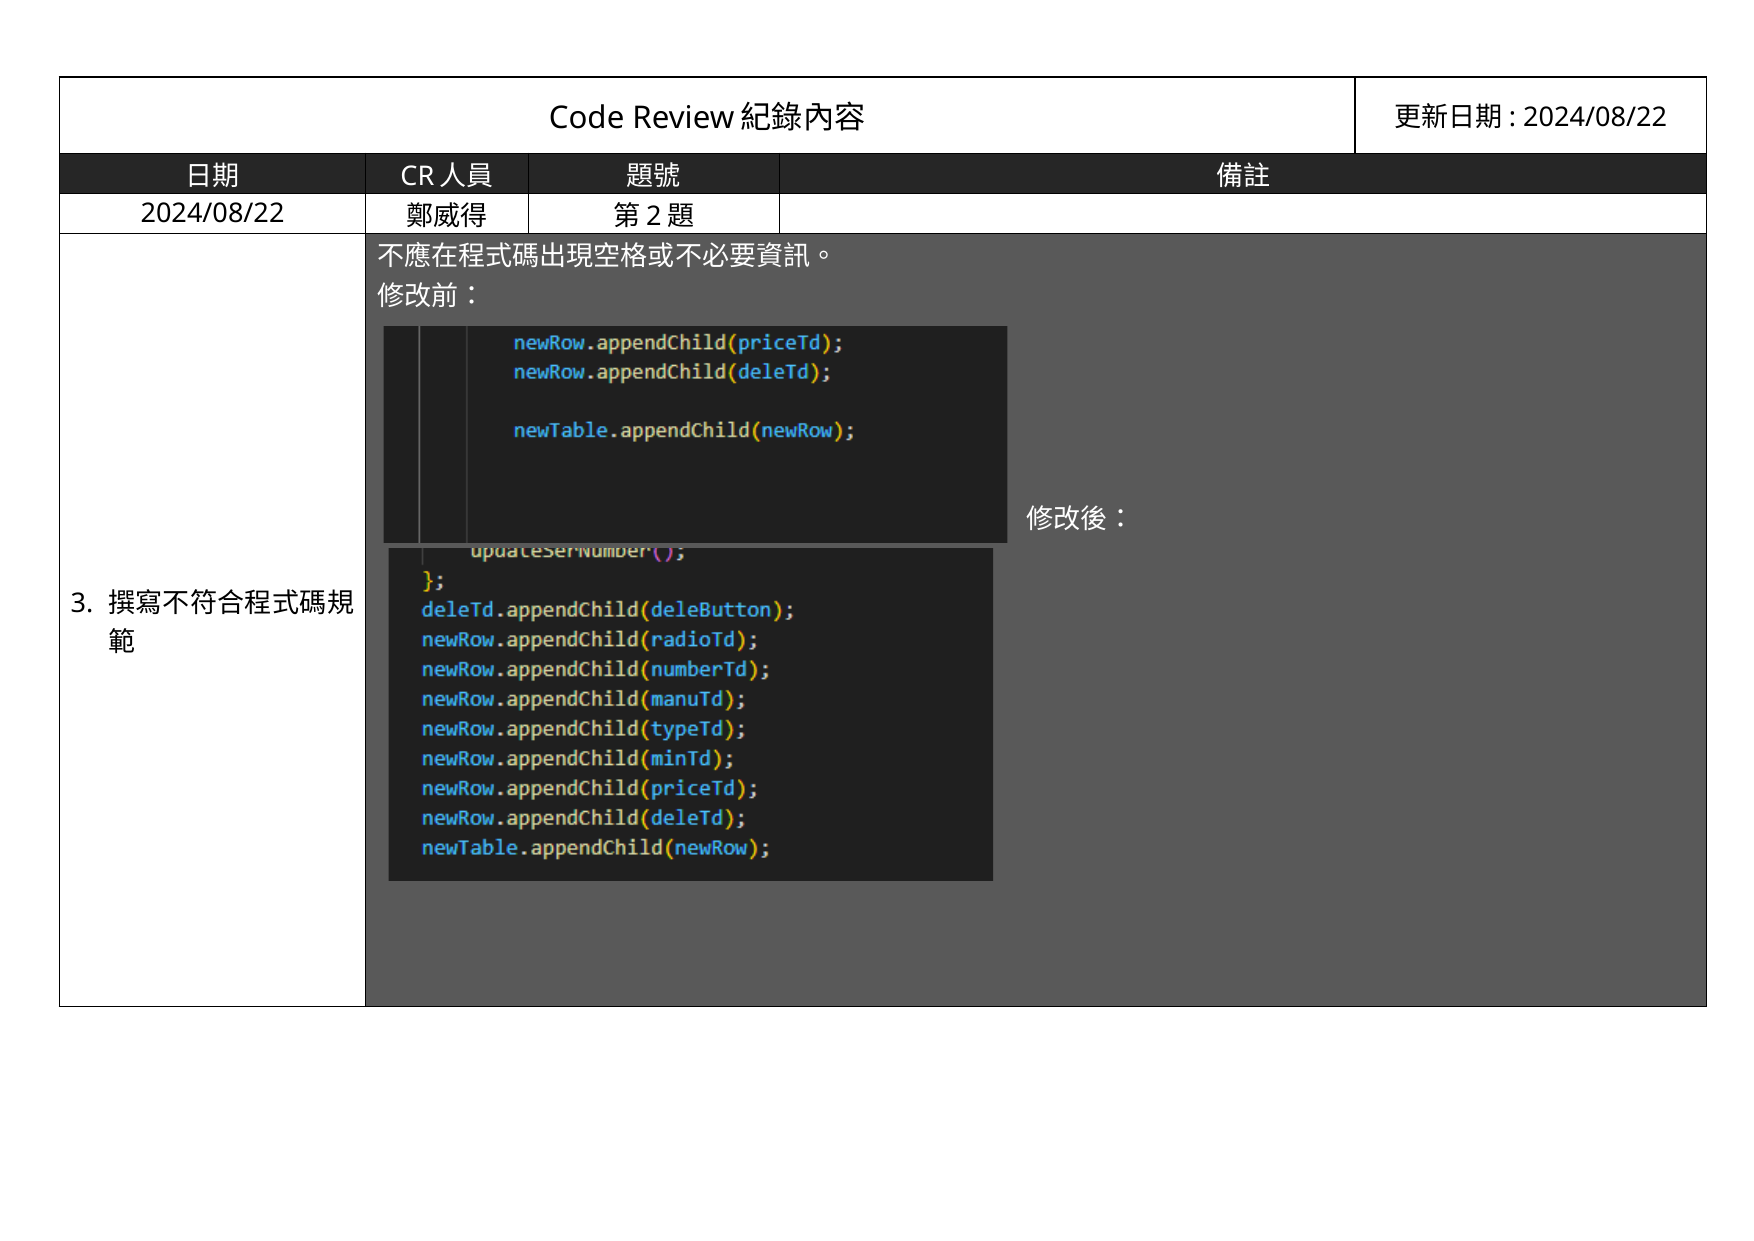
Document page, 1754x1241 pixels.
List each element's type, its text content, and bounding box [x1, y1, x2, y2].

table_header 更新日期 : 2024/08/22 [1356, 78, 1706, 152]
table_cell 撰寫不符合程式碼規範 [60, 234, 365, 1006]
table_cell 不應在程式碼出現空格或不必要資訊。 修改前： 修改後： [366, 234, 1706, 1006]
table_cell 備註 [780, 154, 1706, 193]
table_cell CR人員 [366, 154, 528, 193]
table_cell 題號 [529, 154, 779, 193]
table_cell 2024/08/22 [60, 194, 365, 233]
table_header Code Review紀錄內容 [60, 78, 1354, 152]
table_cell 鄭威得 [366, 194, 528, 233]
table_cell [780, 194, 1706, 233]
picture [387, 548, 992, 878]
table_cell 日期 [60, 154, 365, 193]
table_cell 第2題 [529, 194, 779, 233]
